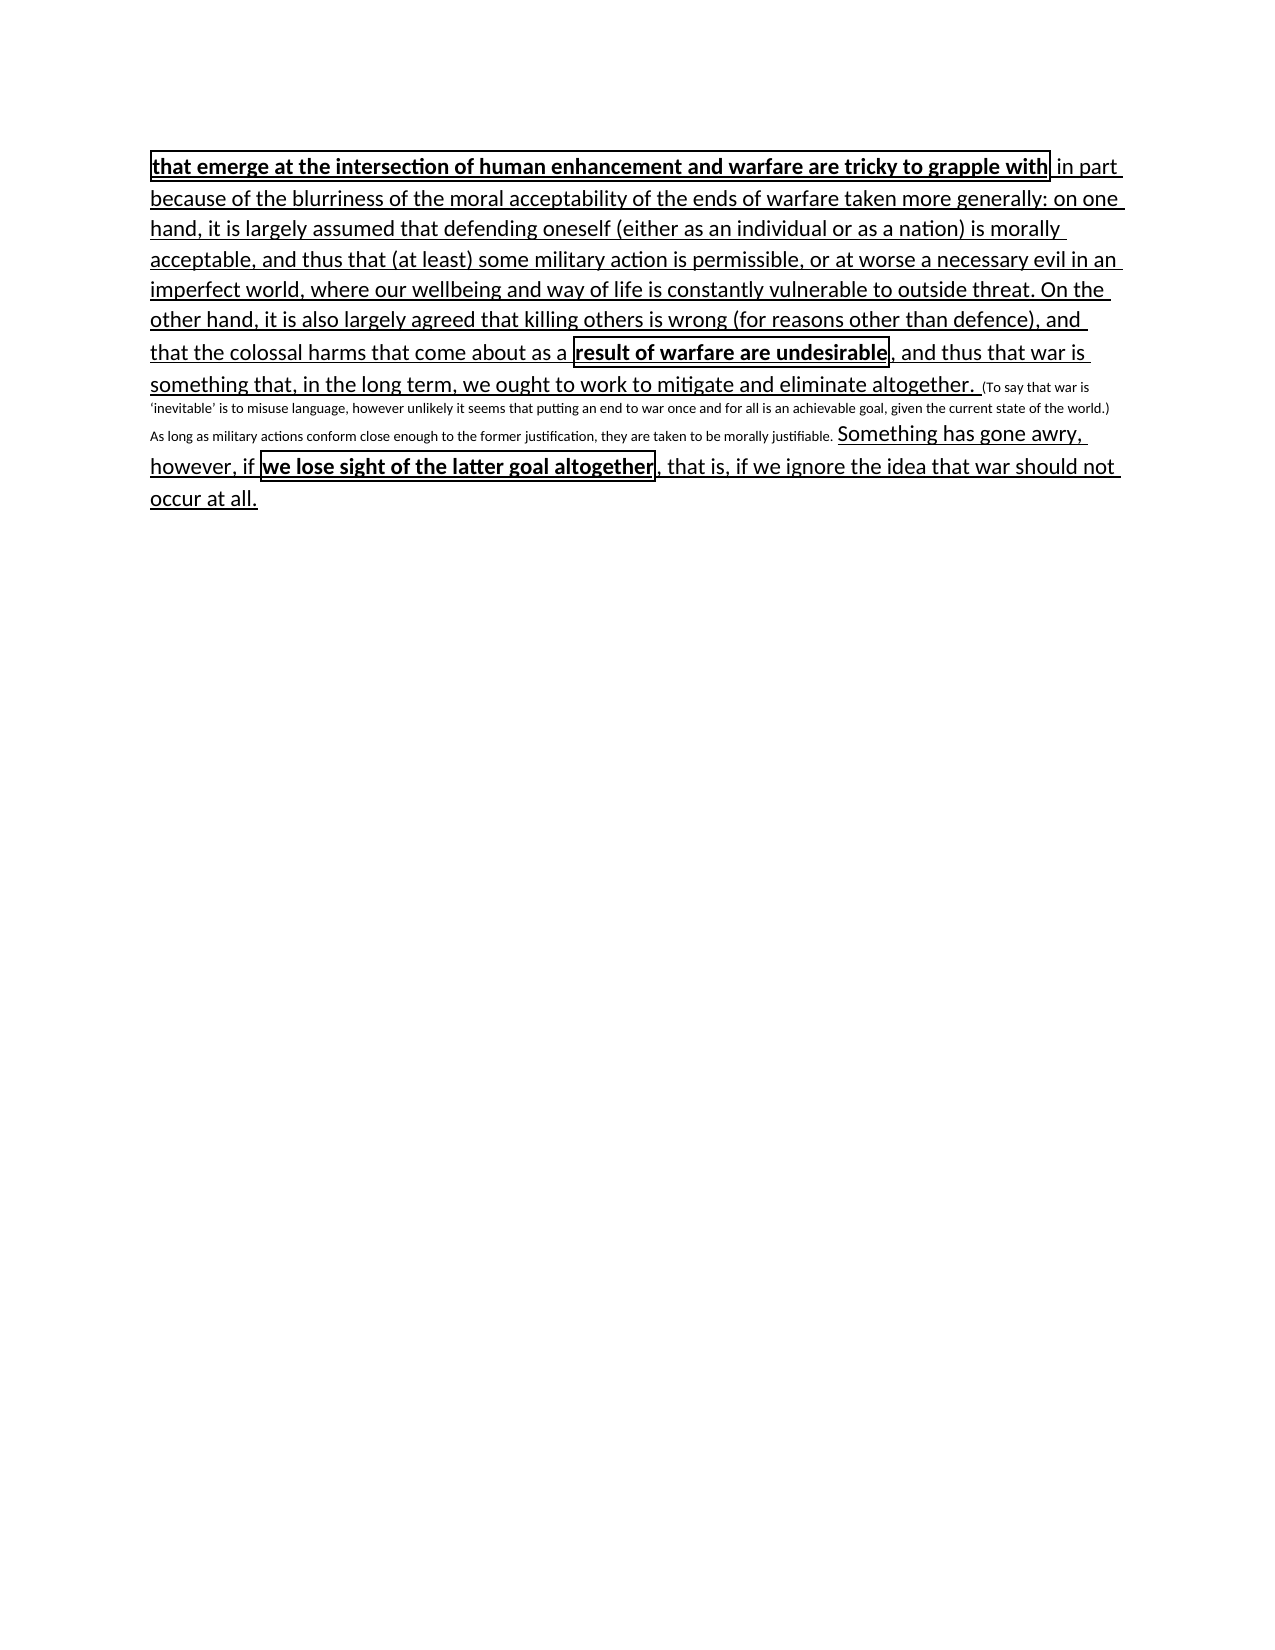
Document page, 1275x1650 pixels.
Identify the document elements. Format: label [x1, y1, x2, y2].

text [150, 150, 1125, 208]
text [150, 210, 1125, 512]
